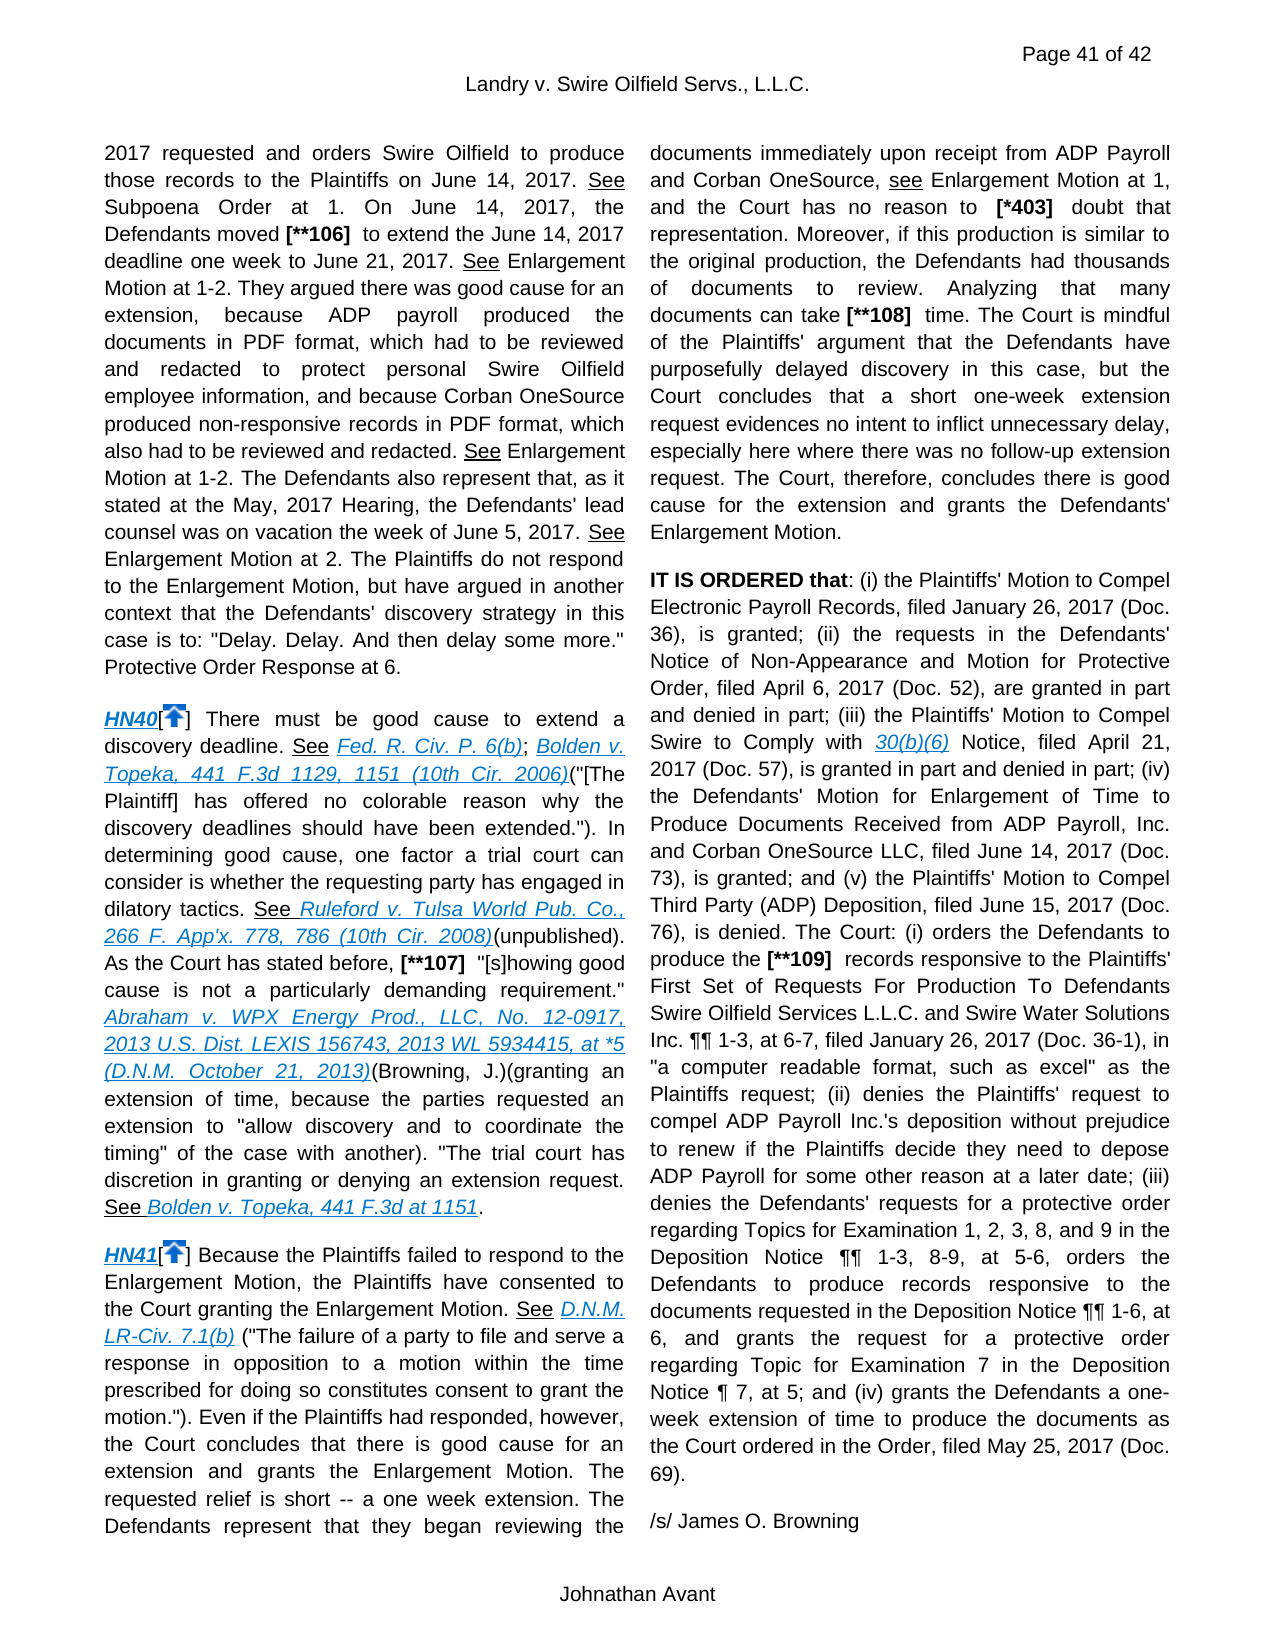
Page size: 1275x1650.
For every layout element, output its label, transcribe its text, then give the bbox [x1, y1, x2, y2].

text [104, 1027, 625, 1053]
text HN40[] There must be good cause to extend a discovery deadline. See Fed. R. Civ. P. 6(b); Bolden v. Topeka, 441 F.3d 1129, 1151 (10th Cir. 2006)("[The Plaintiff] has offered no colorable reason why the discovery deadlines should have been extended."). In determining good cause, one factor a trial court can consider is whether the requesting party has engaged in dilatory tactics. See Ruleford v. Tulsa World Pub. Co., 266 F. App'x. 778, 786 (10th Cir. 2008)(unpublished). As the Court has stated before, [**107] "[s]howing good cause is not a particularly demanding requirement." Abraham v. WPX Energy Prod., LLC, No. 12-0917, 2013 U.S. Dist. LEXIS 156743, 2013 WL 5934415, at *5 (D.N.M. October 21, 2013)(Browning, J.)(granting an extension of time, because the parties requested an extension to "allow discovery and to coordinate the timing" of the case with another). "The trial court has discretion in granting or denying an extension request. See Bolden v. Topeka, 441 F.3d at 1151. [104, 704, 625, 1026]
text /s/ James O. Browning [650, 1506, 1171, 1533]
picture [163, 1240, 186, 1263]
picture [163, 704, 186, 727]
text IT IS ORDERED that: (i) the Plaintiffs' Motion to Compel Electronic Payroll Records, filed January 26, 2017 (Doc. 36), is granted; (ii) the requests in the Defendants' Notice of Non-Appearance and Motion for Protective Order, filed April 6, 2017 (Doc. 52), are granted in part and denied in part; (iii) the Plaintiffs' Motion to Compel Swire to Comply with 30(b)(6) Notice, filed April 21, 2017 (Doc. 57), is granted in part and denied in part; (iv) the Defendants' Motion for Enlargement of Time to Produce Documents Received from ADP Payroll, Inc. and Corban OneSource LLC, filed June 14, 2017 (Doc. 73), is granted; and (v) the Plaintiffs' Motion to Compel Third Party (ADP) Deposition, filed June 15, 2017 (Doc. 76), is denied. The Court: (i) orders the Defendants to produce the [**109] records responsive to the Plaintiffs' First Set of Requests For Production To Defendants Swire Oilfield Services L.L.C. and Swire Water Solutions Inc. ¶¶ 1-3, at 6-7, filed January 26, 2017 (Doc. 36-1), in "a computer readable format, such as excel" as the Plaintiffs request; (ii) denies the Plaintiffs' request to compel ADP Payroll Inc.'s deposition without prejudice to renew if the Plaintiffs decide they need to depose ADP Payroll for some other reason at a later date; (iii) denies the Defendants' requests for a protective order regarding Topics for Examination 1, 2, 3, 8, and 9 in the Deposition Notice ¶¶ 1-3, 8-9, at 5-6, orders the Defendants to produce records responsive to the documents requested in the Deposition Notice ¶¶ 1-6, at 6, and grants the request for a protective order regarding Topic for Examination 7 in the Deposition Notice ¶ 7, at 5; and (iv) grants the Defendants a one-week extension of time to produce the documents as the Court ordered in the Order, filed May 25, 2017 (Doc. 69). [650, 564, 1171, 1485]
text HN41[] Because the Plaintiffs failed to respond to the Enlargement Motion, the Plaintiffs have consented to the Court granting the Enlargement Motion. See D.N.M. LR-Civ. 7.1(b) ("The failure of a party to file and serve a response in opposition to a motion within the time prescribed for doing so constitutes consent to grant the motion."). Even if the Plaintiffs had responded, however, the Court concludes that there is good cause for an extension and grants the Enlargement Motion. The requested relief is short -- a one week extension. The Defendants represent that they began reviewing the documents immediately upon receipt from ADP Payroll and Corban OneSource, see Enlargement Motion at 1, and the Court has no reason to [*403] doubt that representation. Moreover, if this production is similar to the original production, the Defendants had thousands of documents to review. Analyzing that many documents can take [**108] time. The Court is mindful of the Plaintiffs' argument that the Defendants have purposefully delayed discovery in this case, but the Court concludes that a short one-week extension request evidences no intent to inflict unnecessary delay, especially here where there was no follow-up extension request. The Court, therefore, concludes there is good cause for the extension and grants the Defendants' Enlargement Motion. [650, 137, 1171, 544]
text HN40[] There must be good cause to extend a discovery deadline. See Fed. R. Civ. P. 6(b); Bolden v. Topeka, 441 F.3d 1129, 1151 (10th Cir. 2006)("[The Plaintiff] has offered no colorable reason why the discovery deadlines should have been extended."). In determining good cause, one factor a trial court can consider is whether the requesting party has engaged in dilatory tactics. See Ruleford v. Tulsa World Pub. Co., 266 F. App'x. 778, 786 (10th Cir. 2008)(unpublished). As the Court has stated before, [**107] "[s]howing good cause is not a particularly demanding requirement." Abraham v. WPX Energy Prod., LLC, No. 12-0917, 2013 U.S. Dist. LEXIS 156743, 2013 WL 5934415, at *5 (D.N.M. October 21, 2013)(Browning, J.)(granting an extension of time, because the parties requested an extension to "allow discovery and to coordinate the timing" of the case with another). "The trial court has discretion in granting or denying an extension request. See Bolden v. Topeka, 441 F.3d at 1151. [104, 1054, 625, 1219]
text HN41[] Because the Plaintiffs failed to respond to the Enlargement Motion, the Plaintiffs have consented to the Court granting the Enlargement Motion. See D.N.M. LR-Civ. 7.1(b) ("The failure of a party to file and serve a response in opposition to a motion within the time prescribed for doing so constitutes consent to grant the motion."). Even if the Plaintiffs had responded, however, the Court concludes that there is good cause for an extension and grants the Enlargement Motion. The requested relief is short -- a one week extension. The Defendants represent that they began reviewing the documents immediately upon receipt from ADP Payroll and Corban OneSource, see Enlargement Motion at 1, and the Court has no reason to [*403] doubt that representation. Moreover, if this production is similar to the original production, the Defendants had thousands of documents to review. Analyzing that many documents can take [**108] time. The Court is mindful of the Plaintiffs' argument that the Defendants have purposefully delayed discovery in this case, but the Court concludes that a short one-week extension request evidences no intent to inflict unnecessary delay, especially here where there was no follow-up extension request. The Court, therefore, concludes there is good cause for the extension and grants the Defendants' Enlargement Motion. [104, 1239, 625, 1537]
